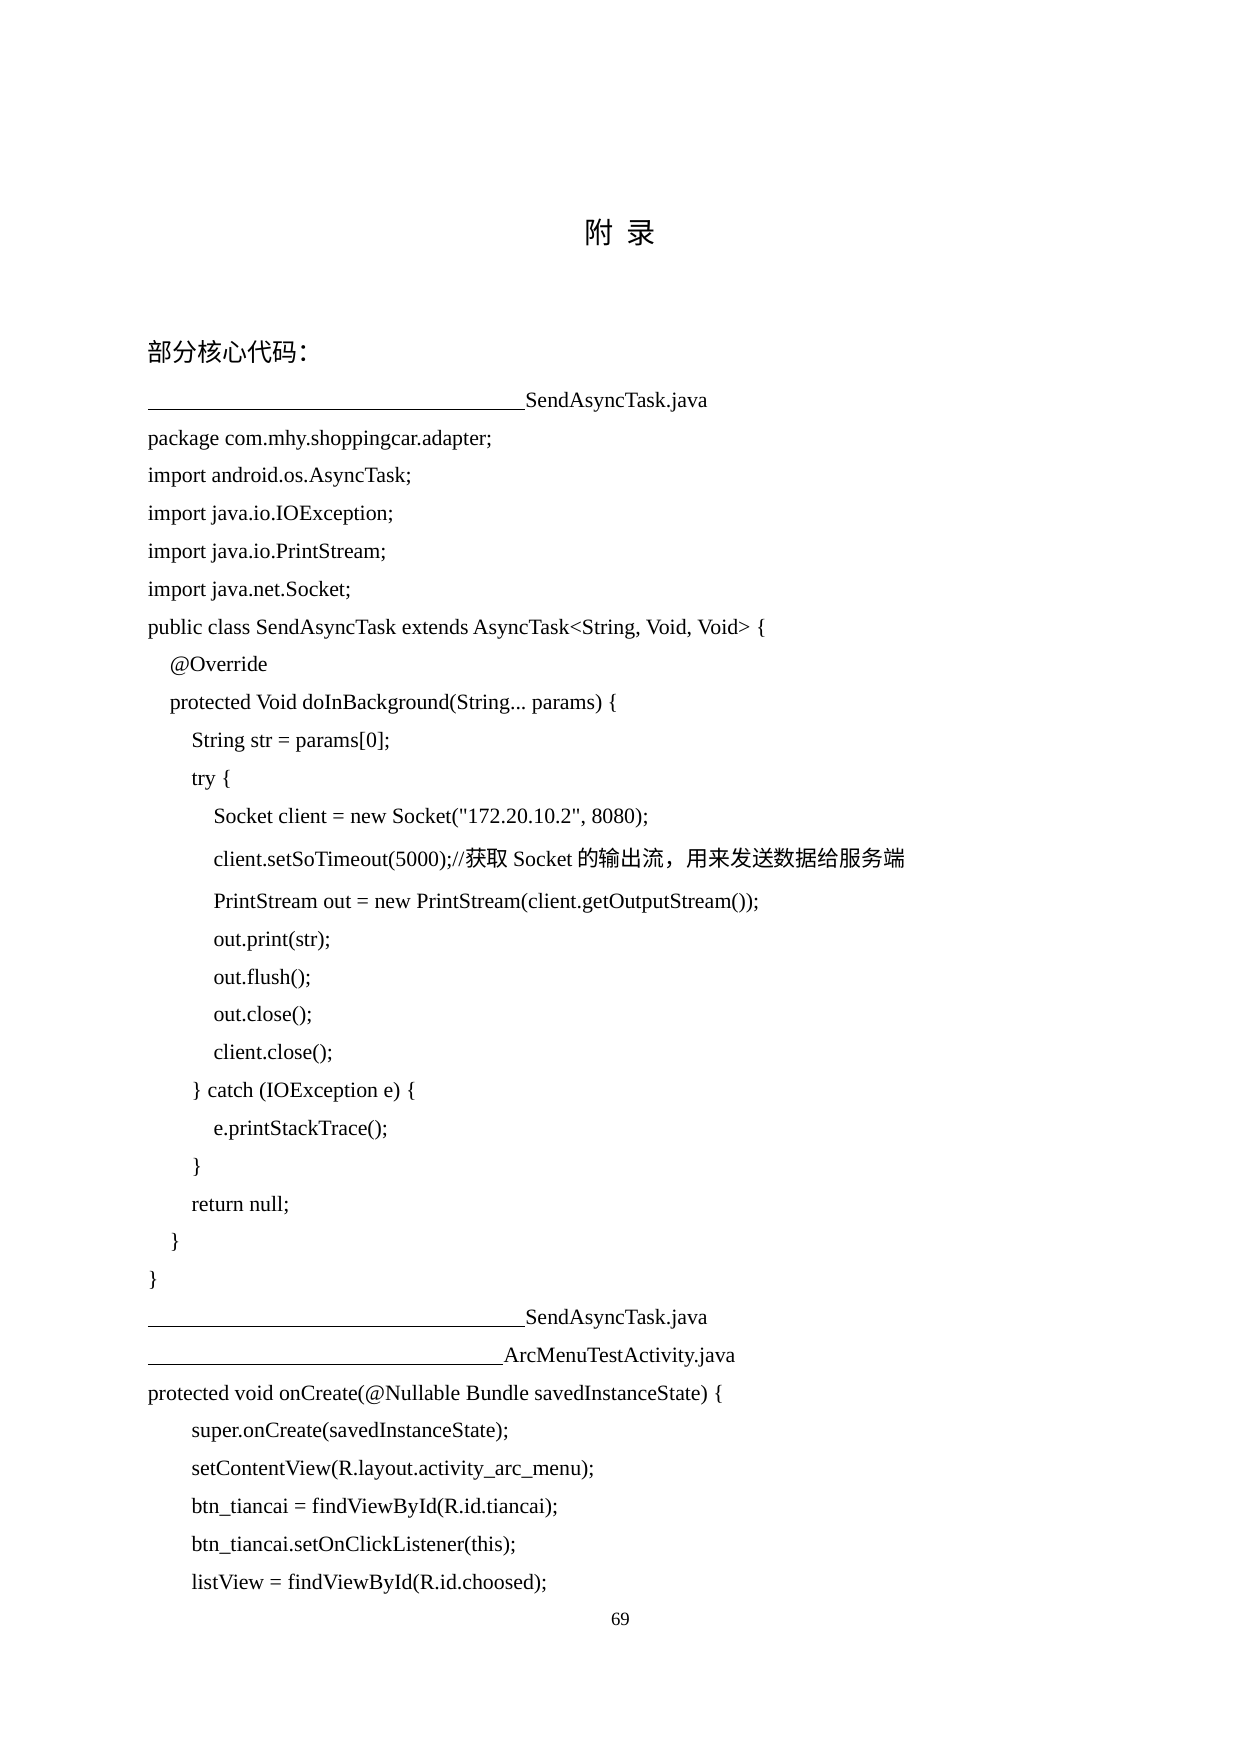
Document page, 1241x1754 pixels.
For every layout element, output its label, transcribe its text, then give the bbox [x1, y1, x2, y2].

text setContentView(R.layout.activity_arc_menu); [148, 1455, 1092, 1480]
text @Override [148, 651, 1092, 677]
text out.flush(); [148, 964, 1092, 989]
text listView = findViewById(R.id.choosed); [148, 1569, 1092, 1594]
text package com.mhy.shoppingcar.adapter; [148, 424, 1092, 450]
text btn_tiancai.setOnClickListener(this); [148, 1531, 1092, 1556]
subtitle 附 录 [148, 209, 1092, 252]
text import java.net.Socket; [148, 576, 1092, 601]
text 部分核心代码： [148, 332, 1092, 369]
text client.setSoTimeout(5000);//获取Socket的输出流，用来发送数据给服务端 [148, 841, 1092, 872]
text e.printStackTrace(); [148, 1115, 1092, 1140]
text return null; [148, 1191, 1092, 1216]
text } [148, 1266, 1092, 1291]
text client.close(); [148, 1039, 1092, 1064]
text import android.os.AsyncTask; [148, 462, 1092, 488]
text import java.io.PrintStream; [148, 538, 1092, 563]
text SendAsyncTask.java [148, 1304, 1092, 1329]
text btn_tiancai = findViewById(R.id.tiancai); [148, 1493, 1092, 1518]
text PrintStream out = new PrintStream(client.getOutputStream()); [148, 888, 1092, 913]
text } catch (IOException e) { [148, 1077, 1092, 1102]
text out.close(); [148, 1001, 1092, 1027]
text try { [148, 765, 1092, 790]
text super.onCreate(savedInstanceState); [148, 1417, 1092, 1443]
text ArcMenuTestActivity.java [148, 1342, 1092, 1367]
text Socket client = new Socket("172.20.10.2", 8080); [148, 803, 1092, 828]
text out.print(str); [148, 926, 1092, 951]
text } [148, 1153, 1092, 1178]
text public class SendAsyncTask extends AsyncTask<String, Void, Void> { [148, 614, 1092, 639]
text import java.io.IOException; [148, 500, 1092, 525]
text protected void onCreate(@Nullable Bundle savedInstanceState) { [148, 1379, 1092, 1405]
text protected Void doInBackground(String... params) { [148, 689, 1092, 714]
text String str = params[0]; [148, 727, 1092, 752]
text } [148, 1228, 1092, 1253]
text SendAsyncTask.java [148, 387, 1092, 412]
